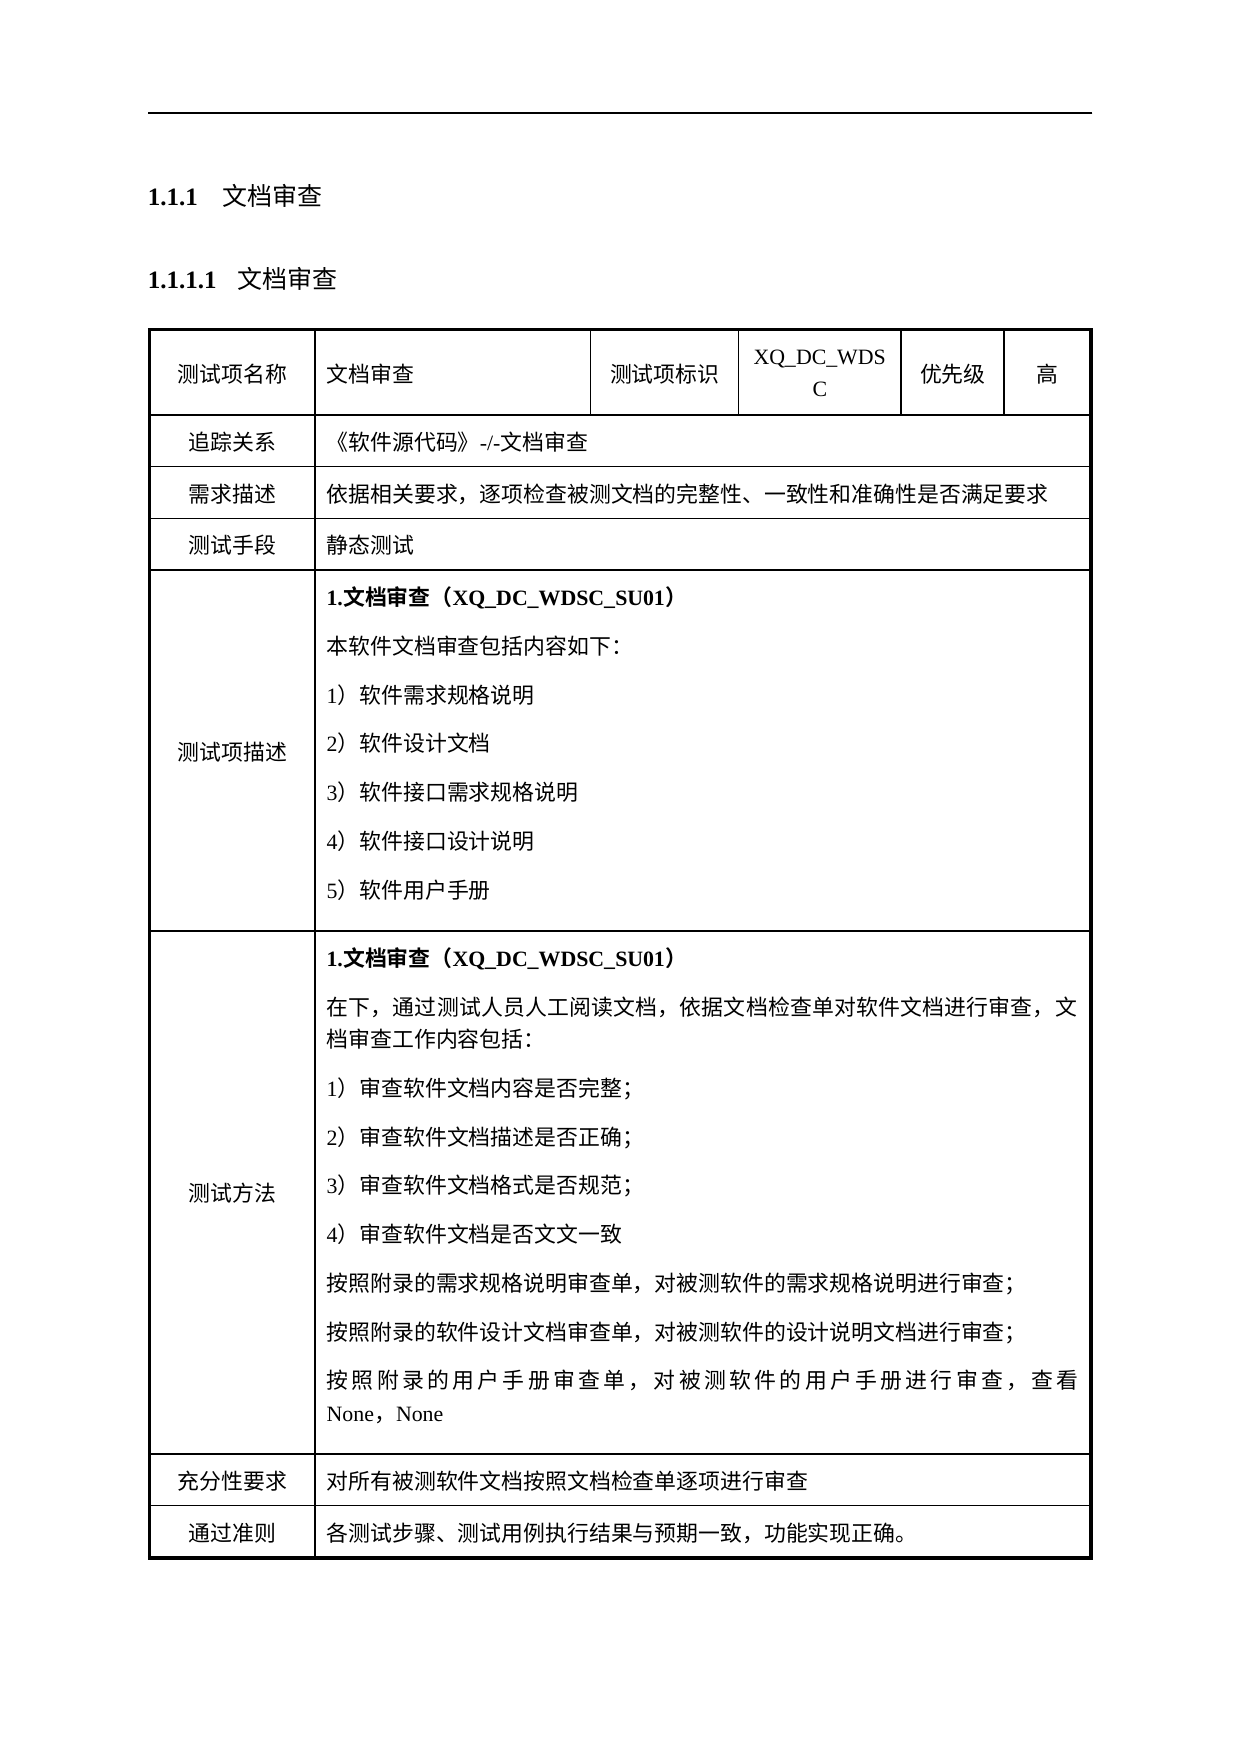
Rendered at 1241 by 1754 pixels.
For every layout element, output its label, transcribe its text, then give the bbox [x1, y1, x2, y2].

table_cell 测试项描述 [151, 571, 314, 930]
table_header XQ_DC_WDSC [739, 331, 900, 414]
subtitle 文档审查 [148, 162, 1092, 227]
table_header 文档审查 [316, 331, 590, 414]
table_cell 需求描述 [151, 467, 314, 518]
table_cell 静态测试 [316, 519, 1089, 569]
table_cell 对所有被测软件文档按照文档检查单逐项进行审查 [316, 1455, 1089, 1505]
table_cell 追踪关系 [151, 416, 314, 466]
table_cell 1.文档审查（XQ_DC_WDSC_SU01） 本软件文档审查包括内容如下： 1）软件需求规格说明 2）软件设计文档 3）软件接口需求规格说明 4）软件接口设计说明 5）软件用户手册 [316, 571, 1089, 930]
table_header 高 [1005, 331, 1089, 414]
table_header 优先级 [902, 331, 1003, 414]
table_cell 测试手段 [151, 519, 314, 569]
subtitle 文档审查 [148, 245, 1092, 310]
table_cell 测试方法 [151, 932, 314, 1453]
table_cell 各测试步骤、测试用例执行结果与预期一致，功能实现正确。 [316, 1506, 1089, 1556]
table_cell 通过准则 [151, 1506, 314, 1556]
table_cell 1.文档审查（XQ_DC_WDSC_SU01） 在下，通过测试人员人工阅读文档，依据文档检查单对软件文档进行审查，文档审查工作内容包括： 1）审查软件文档内容是否完整； 2）审查软件文档描述是否正确； 3）审查软件文档格式是否规范； 4）审查软件文档是否文文一致 按照附录的需求规格说明审查单，对被测软件的需求规格说明进行审查； 按照附录的软件设计文档审查单，对被测软件的设计说明文档进行审查； 按照附录的用户手册审查单，对被测软件的用户手册进行审查，查看None，None [316, 932, 1089, 1453]
table_cell 充分性要求 [151, 1455, 314, 1505]
table_cell 依据相关要求，逐项检查被测文档的完整性、一致性和准确性是否满足要求 [316, 467, 1089, 518]
table_header 测试项名称 [151, 331, 314, 414]
table_header 测试项标识 [591, 331, 738, 414]
table_cell 《软件源代码》-/-文档审查 [316, 416, 1089, 466]
